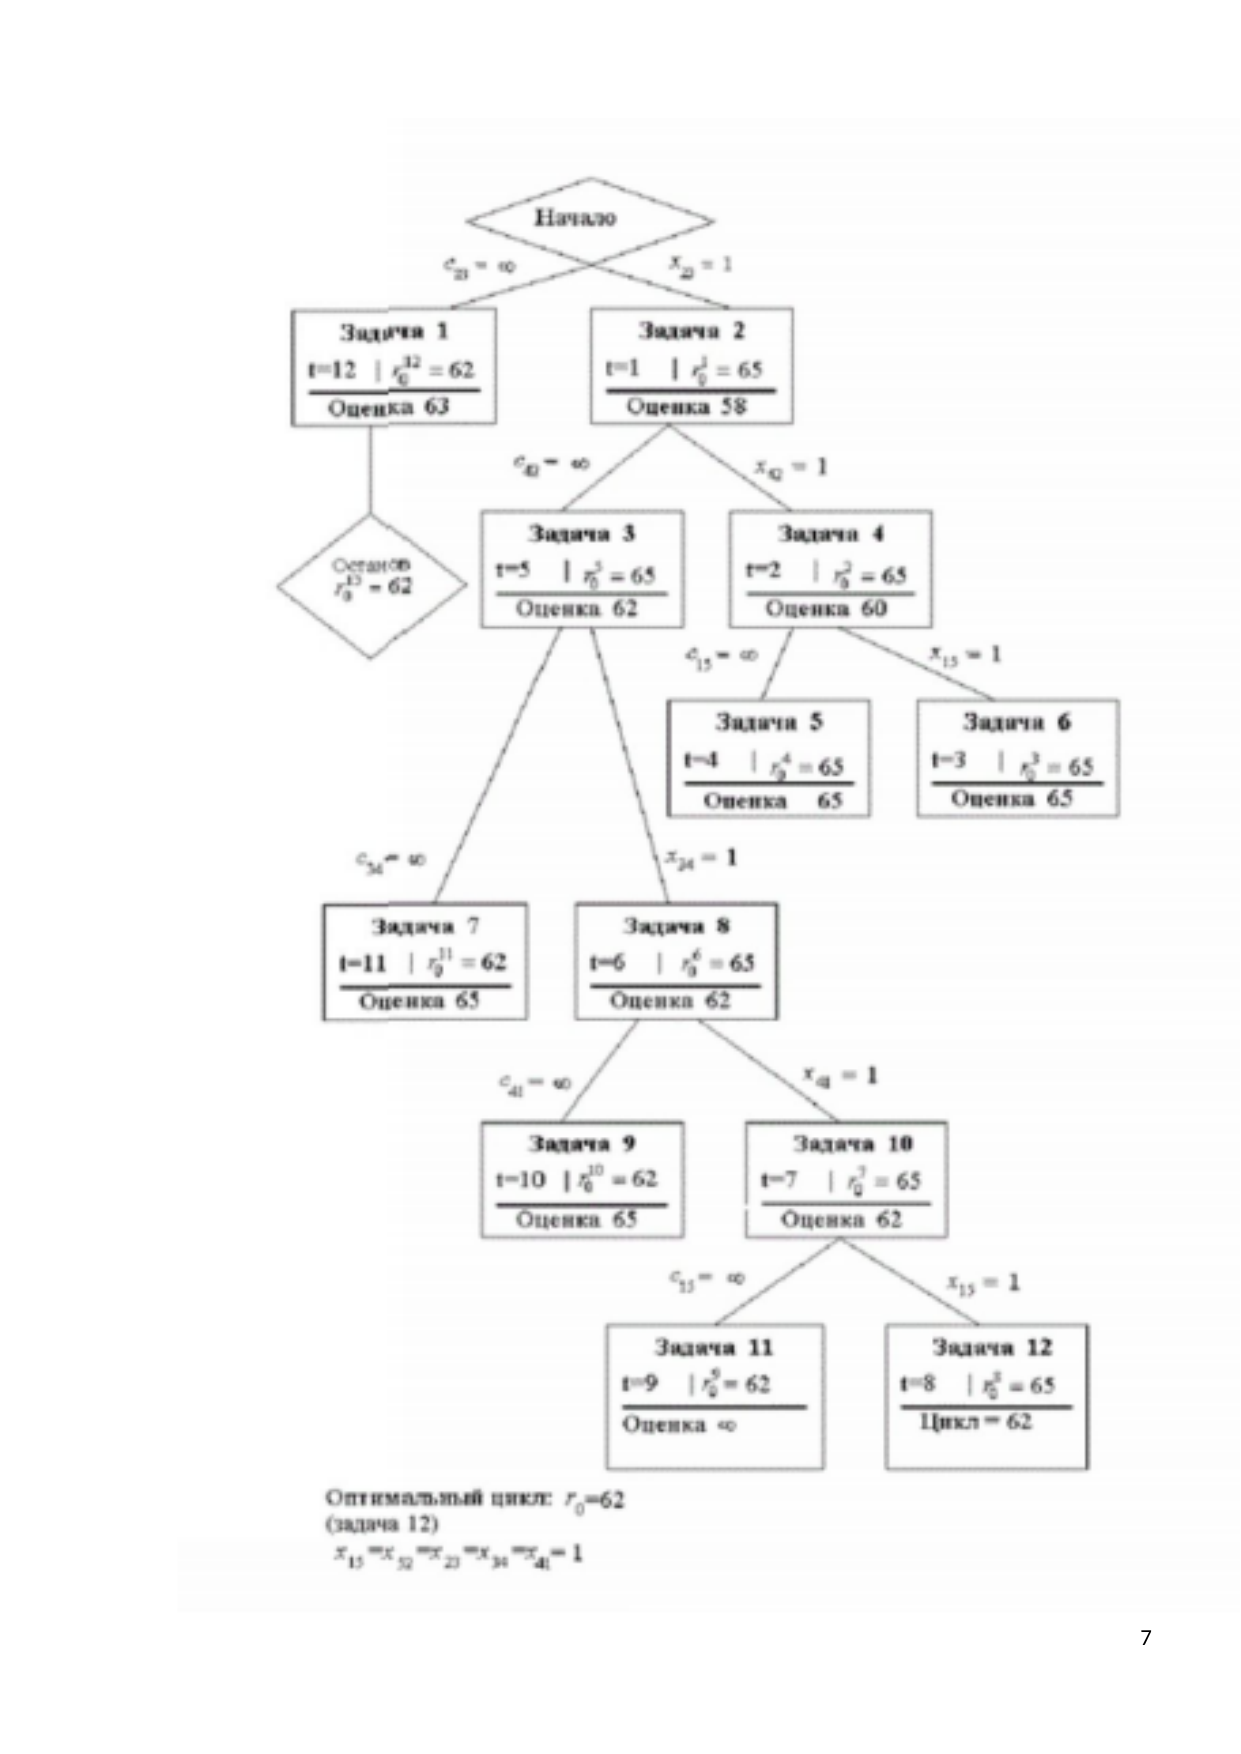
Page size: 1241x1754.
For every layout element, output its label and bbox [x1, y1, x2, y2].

picture [177, 118, 1241, 1623]
